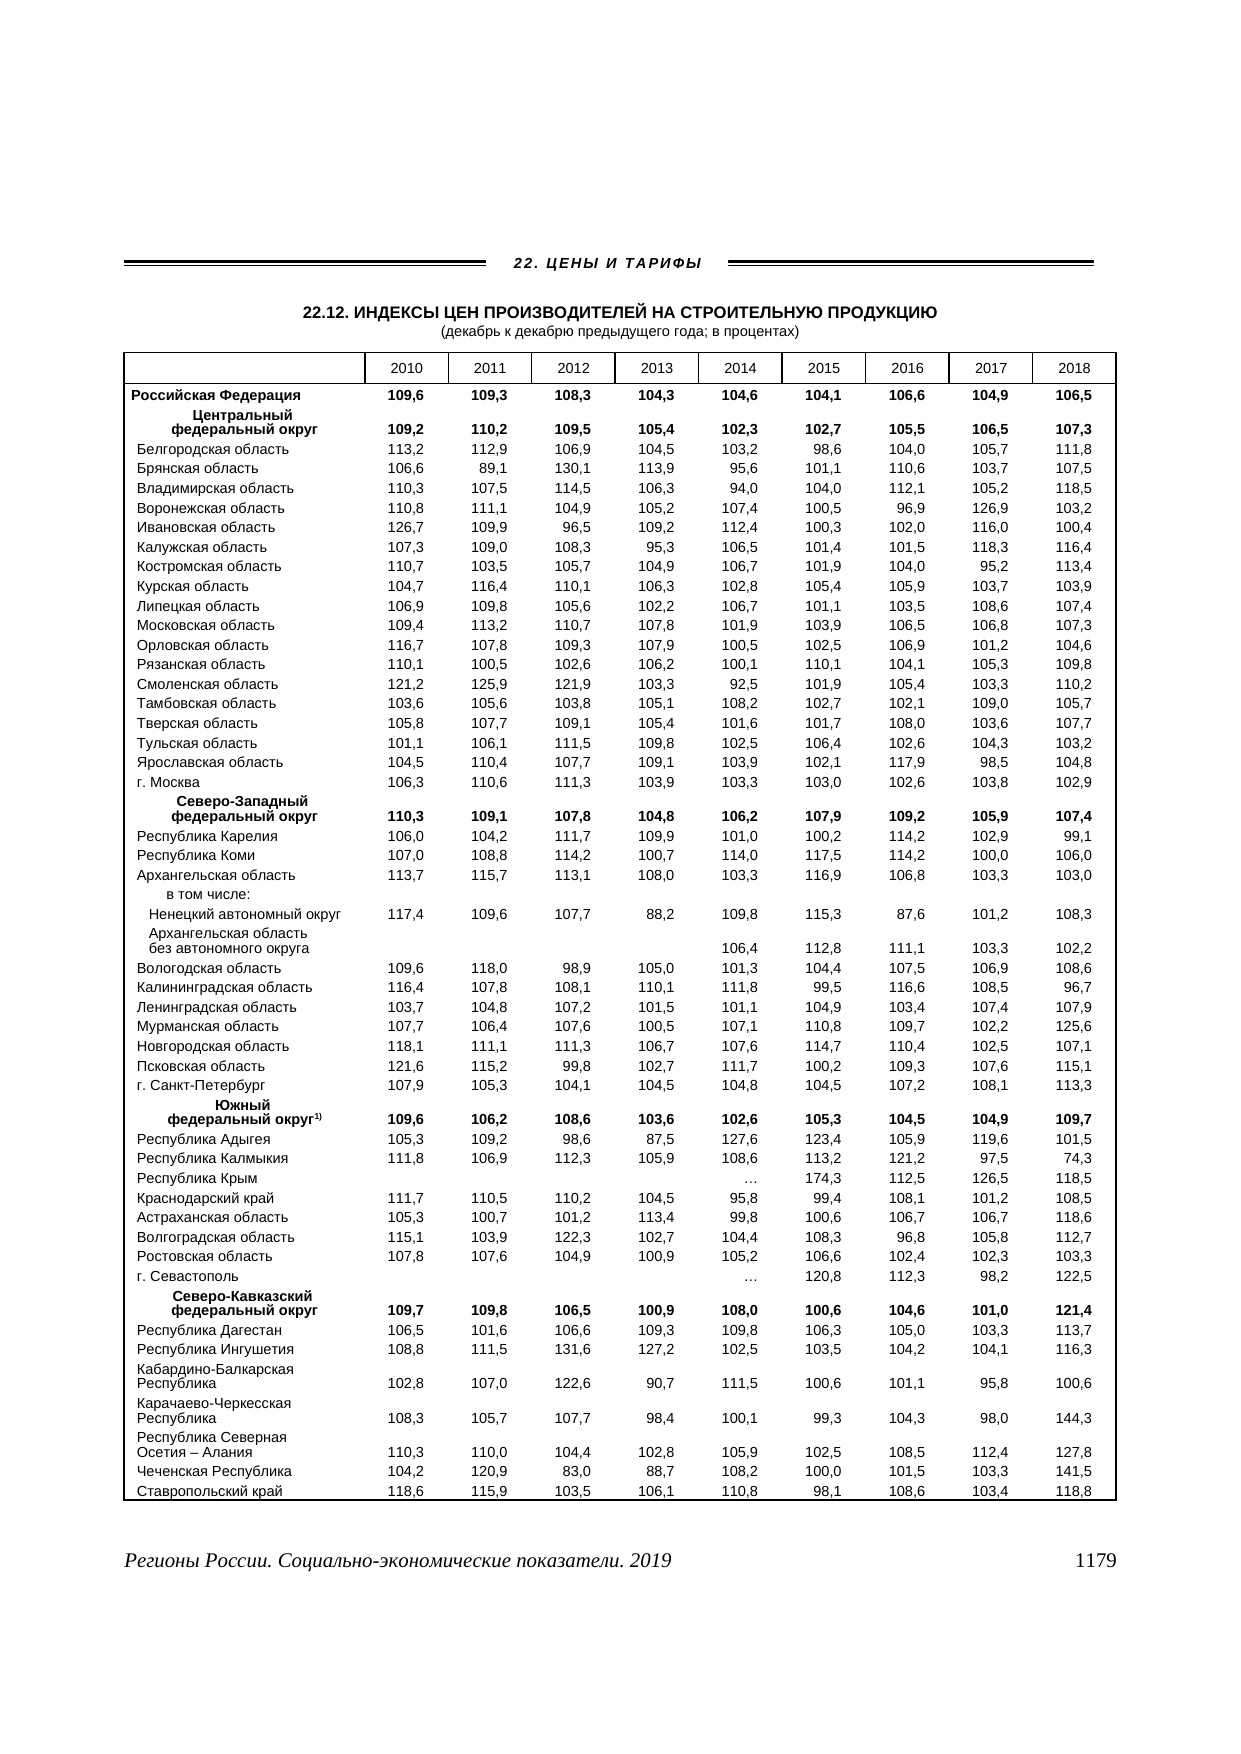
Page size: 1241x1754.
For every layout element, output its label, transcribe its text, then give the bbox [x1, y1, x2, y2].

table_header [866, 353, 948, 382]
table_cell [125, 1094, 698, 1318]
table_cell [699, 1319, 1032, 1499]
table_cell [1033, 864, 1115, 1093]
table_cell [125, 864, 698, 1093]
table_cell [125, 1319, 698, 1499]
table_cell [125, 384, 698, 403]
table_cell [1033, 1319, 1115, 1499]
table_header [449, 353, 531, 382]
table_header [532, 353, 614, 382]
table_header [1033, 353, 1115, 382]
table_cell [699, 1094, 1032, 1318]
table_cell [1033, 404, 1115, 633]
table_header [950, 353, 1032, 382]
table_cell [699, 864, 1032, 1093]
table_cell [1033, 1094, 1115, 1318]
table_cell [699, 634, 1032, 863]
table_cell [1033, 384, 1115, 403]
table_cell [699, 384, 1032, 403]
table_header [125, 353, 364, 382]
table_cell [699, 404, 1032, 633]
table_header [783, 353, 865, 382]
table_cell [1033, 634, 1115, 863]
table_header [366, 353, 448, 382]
text 22.12. ИНДЕКСЫ ЦЕН ПРОИЗВОДИТЕЛЕЙ НА СТРОИТЕЛЬНУЮ ПРОДУКЦИЮ (декабрь к декабрю предыдущего года; в процентах) [124, 303, 1116, 339]
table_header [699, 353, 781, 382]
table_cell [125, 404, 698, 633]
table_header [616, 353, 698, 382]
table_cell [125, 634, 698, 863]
